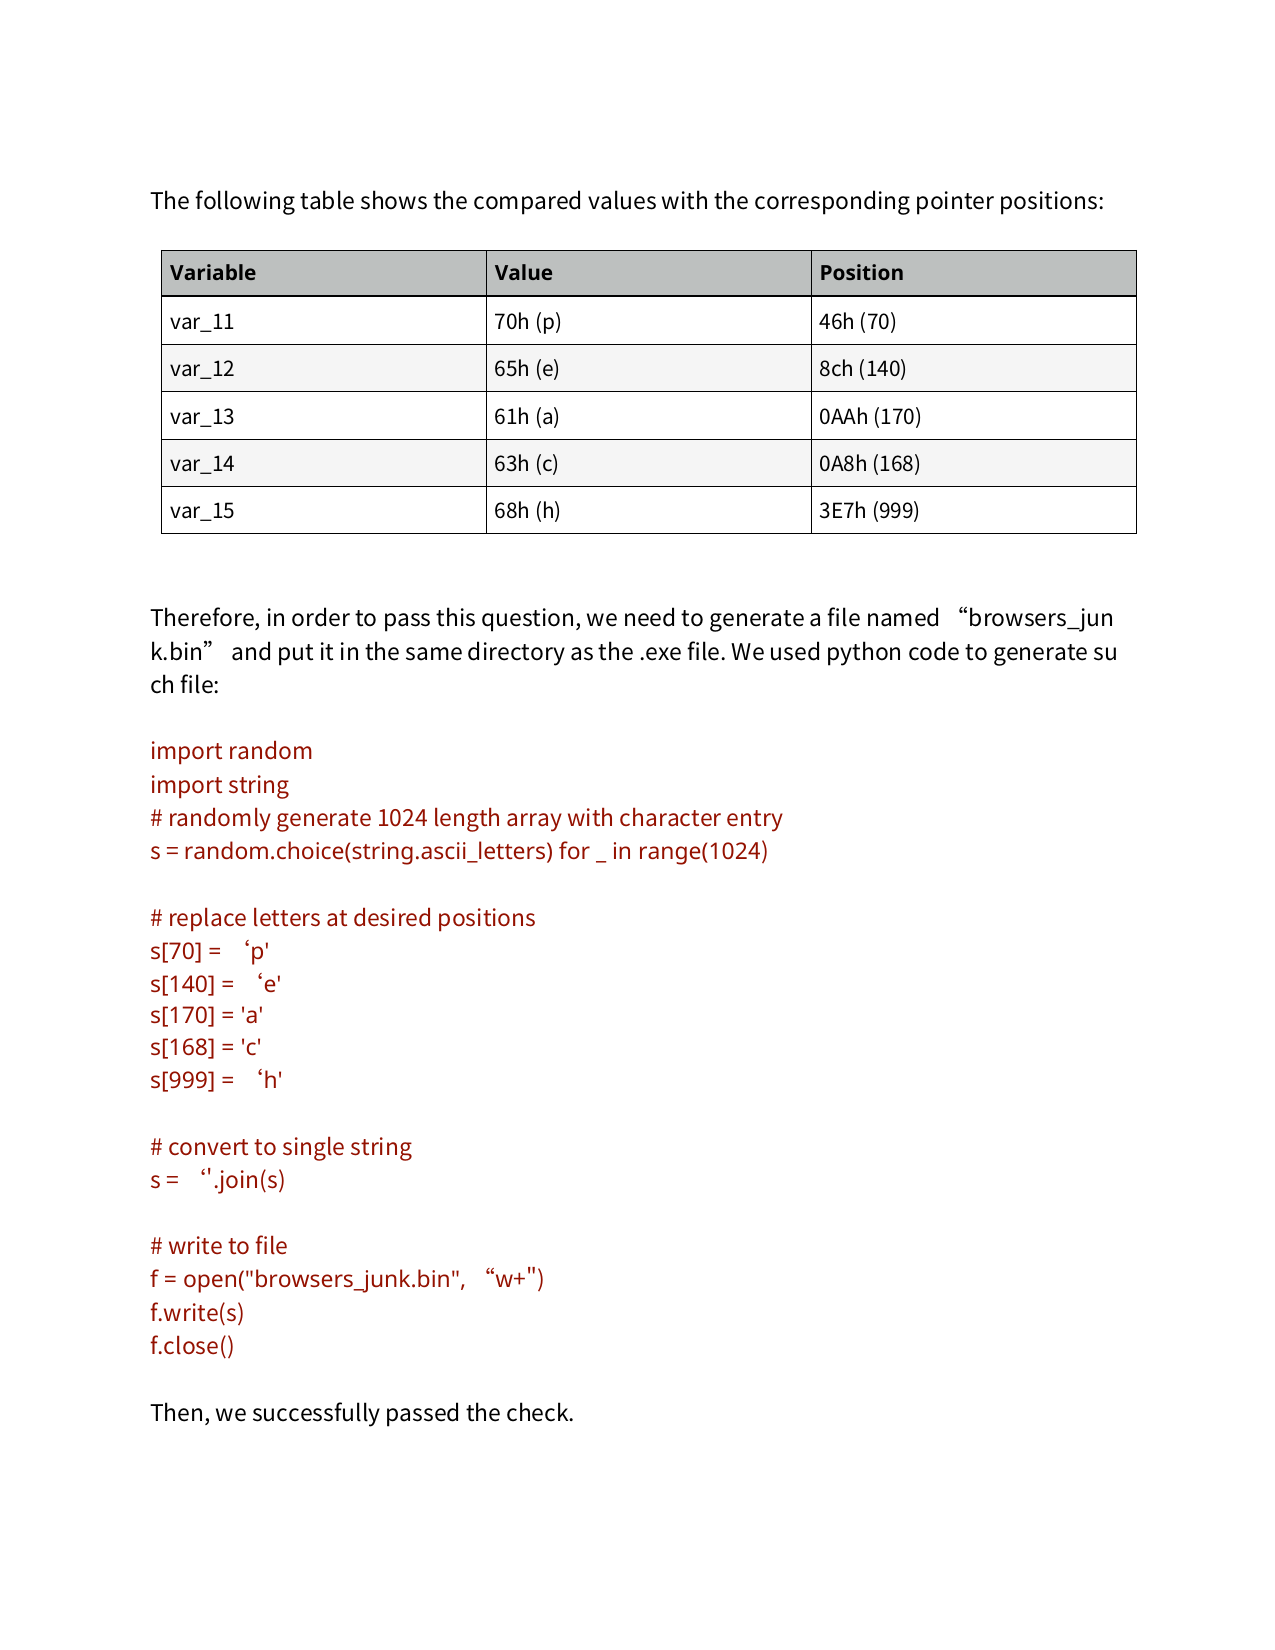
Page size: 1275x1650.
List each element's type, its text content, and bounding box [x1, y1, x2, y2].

table_cell 61h (a) [487, 392, 811, 438]
text f.close() [150, 1328, 1125, 1361]
text s[999] = ‘h' [150, 1062, 1125, 1095]
text # convert to single string [150, 1128, 1125, 1162]
table_cell 63h (c) [487, 440, 811, 486]
text # replace letters at desired positions [150, 899, 1125, 933]
text # randomly generate 1024 length array with character entry [150, 800, 1125, 833]
text s[170] = 'a' [150, 999, 1125, 1031]
table_cell 3E7h (999) [812, 487, 1136, 533]
table_cell var_14 [162, 440, 486, 486]
table_cell var_11 [162, 297, 486, 344]
text s = ‘'.join(s) [150, 1162, 1125, 1195]
table_header Value [487, 251, 811, 295]
text The following table shows the compared values with the corresponding pointer positions: [150, 183, 1125, 216]
table_header Position [812, 251, 1136, 295]
table_cell 0A8h (168) [812, 440, 1136, 486]
table_cell 68h (h) [487, 487, 811, 533]
table_cell 65h (e) [487, 345, 811, 391]
text s[168] = 'c' [150, 1031, 1125, 1062]
text s = random.choice(string.ascii_letters) for _ in range(1024) [150, 833, 1125, 866]
text f = open("browsers_junk.bin", “w+") [150, 1261, 1125, 1295]
text f.write(s) [150, 1295, 1125, 1328]
text import random [150, 733, 1125, 766]
table_cell 0AAh (170) [812, 392, 1136, 438]
text import string [150, 766, 1125, 800]
text s[70] = ‘p' [150, 933, 1125, 966]
text # write to file [150, 1228, 1125, 1261]
table_cell var_12 [162, 345, 486, 391]
table_cell var_13 [162, 392, 486, 438]
text Then, we successfully passed the check. [150, 1394, 1125, 1428]
table_cell 8ch (140) [812, 345, 1136, 391]
text s[140] = ‘e' [150, 966, 1125, 999]
table_cell 70h (p) [487, 297, 811, 344]
table_cell var_15 [162, 487, 486, 533]
table_header Variable [162, 251, 486, 295]
table_cell 46h (70) [812, 297, 1136, 344]
text Therefore, in order to pass this question, we need to generate a file named “browsers_junk.bin” and put it in the same directory as the .exe file. We used python code to generate such file: [150, 600, 1125, 700]
